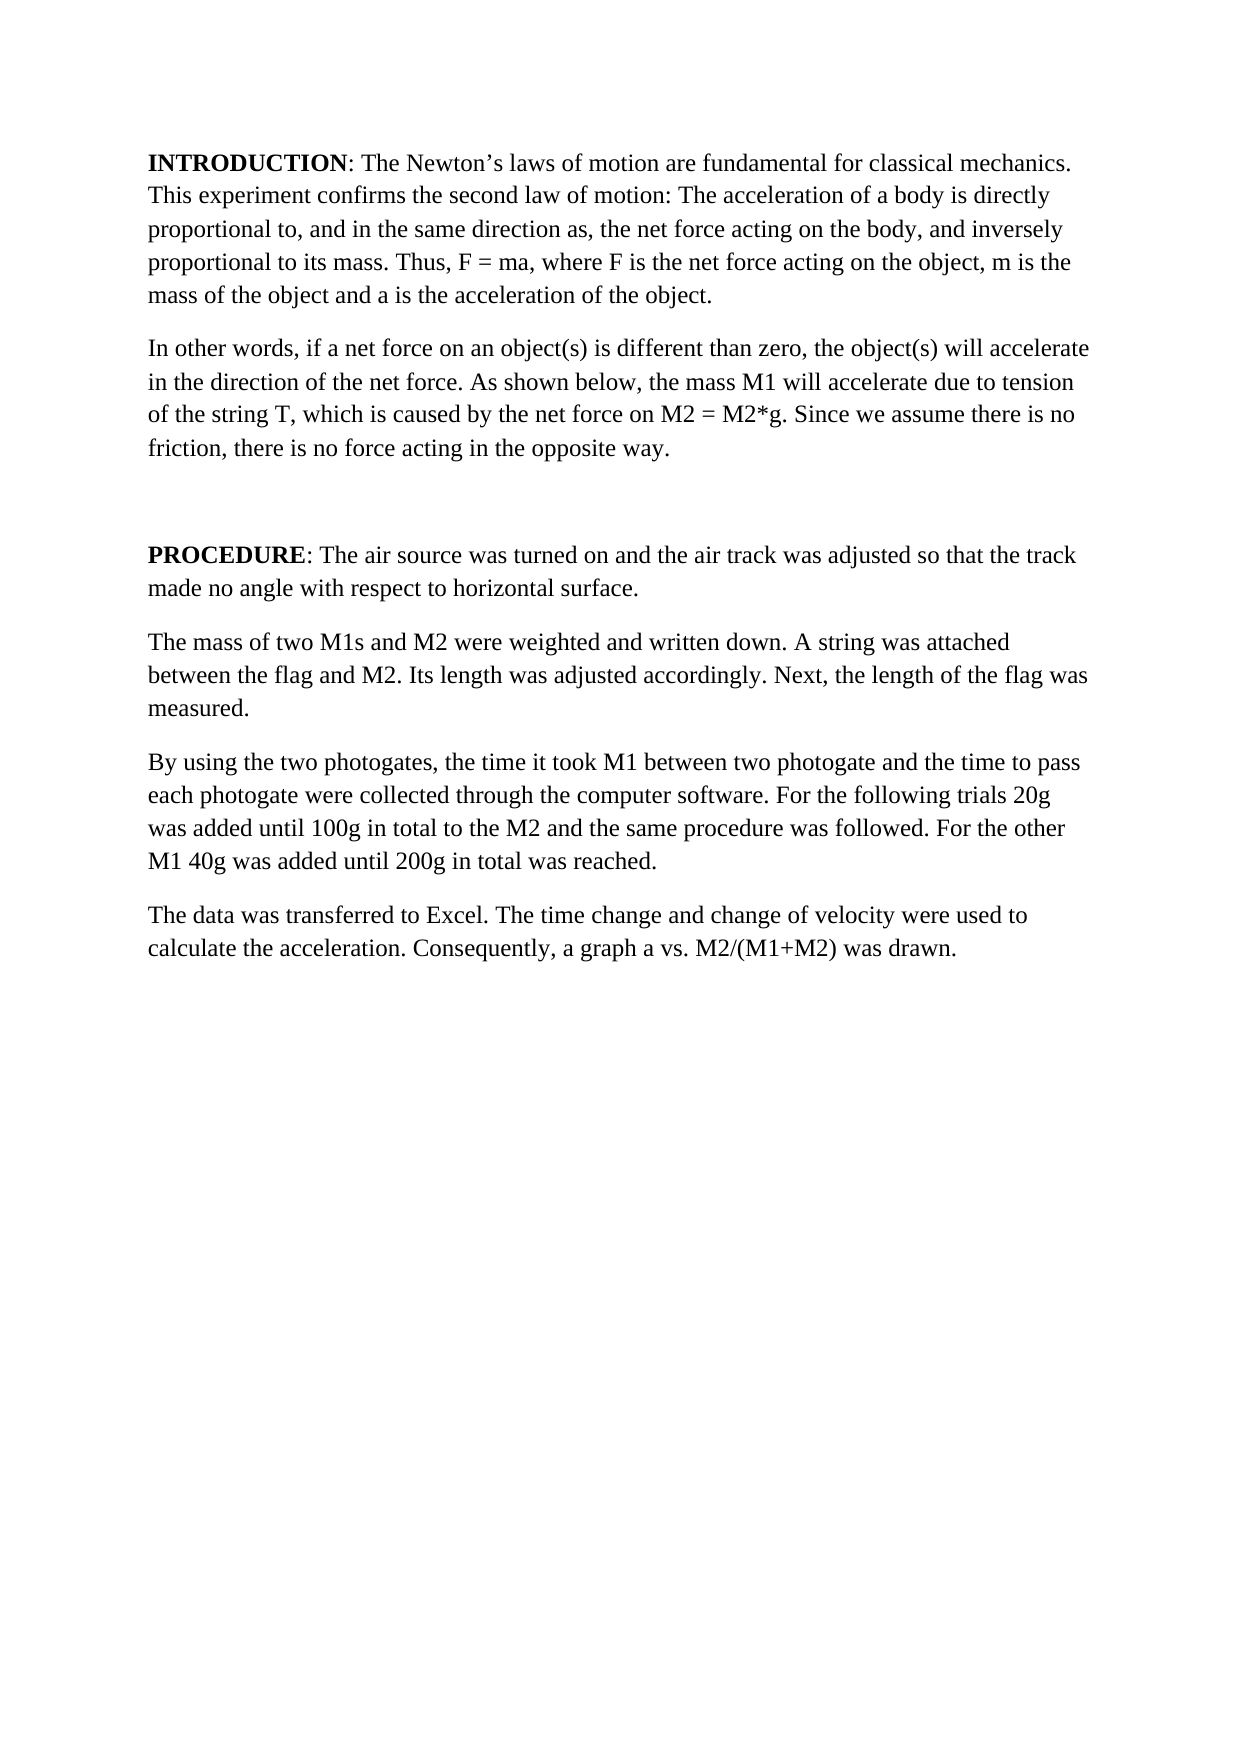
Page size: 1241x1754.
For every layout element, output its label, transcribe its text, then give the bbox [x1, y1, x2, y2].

text INTRODUCTION: The Newton’s laws of motion are fundamental for classical mechanics. This experiment confirms the second law of motion: The acceleration of a body is directly proportional to, and in the same direction as, the net force acting on the body, and inversely proportional to its mass. Thus, F = ma, where F is the net force acting on the object, m is the mass of the object and a is the acceleration of the object. [148, 148, 1093, 308]
text PROCEDURE: The air source was turned on and the air track was adjusted so that the track made no angle with respect to horizontal surface. [148, 540, 1093, 602]
text The mass of two M1s and M2 were weighted and written down. A string was attached between the flag and M2. Its length was adjusted accordingly. Next, the length of the flag was measured. [148, 627, 1093, 722]
text The data was transferred to Excel. The time change and change of velocity were used to calculate the acceleration. Consequently, a graph a vs. M2/(M1+M2) was drawn. [148, 900, 1093, 962]
text By using the two photogates, the time it took M1 between two photogate and the time to pass each photogate were collected through the computer software. For the following trials 20g was added until 100g in total to the M2 and the same procedure was followed. For the other M1 40g was added until 200g in total was reached. [148, 747, 1093, 875]
text In other words, if a net force on an object(s) is different than zero, the object(s) will accelerate in the direction of the net force. As shown below, the mass M1 will accelerate due to tension of the string T, which is caused by the net force on M2 = M2*g. Since we assume there is no friction, there is no force acting in the opposite way. [148, 333, 1093, 461]
